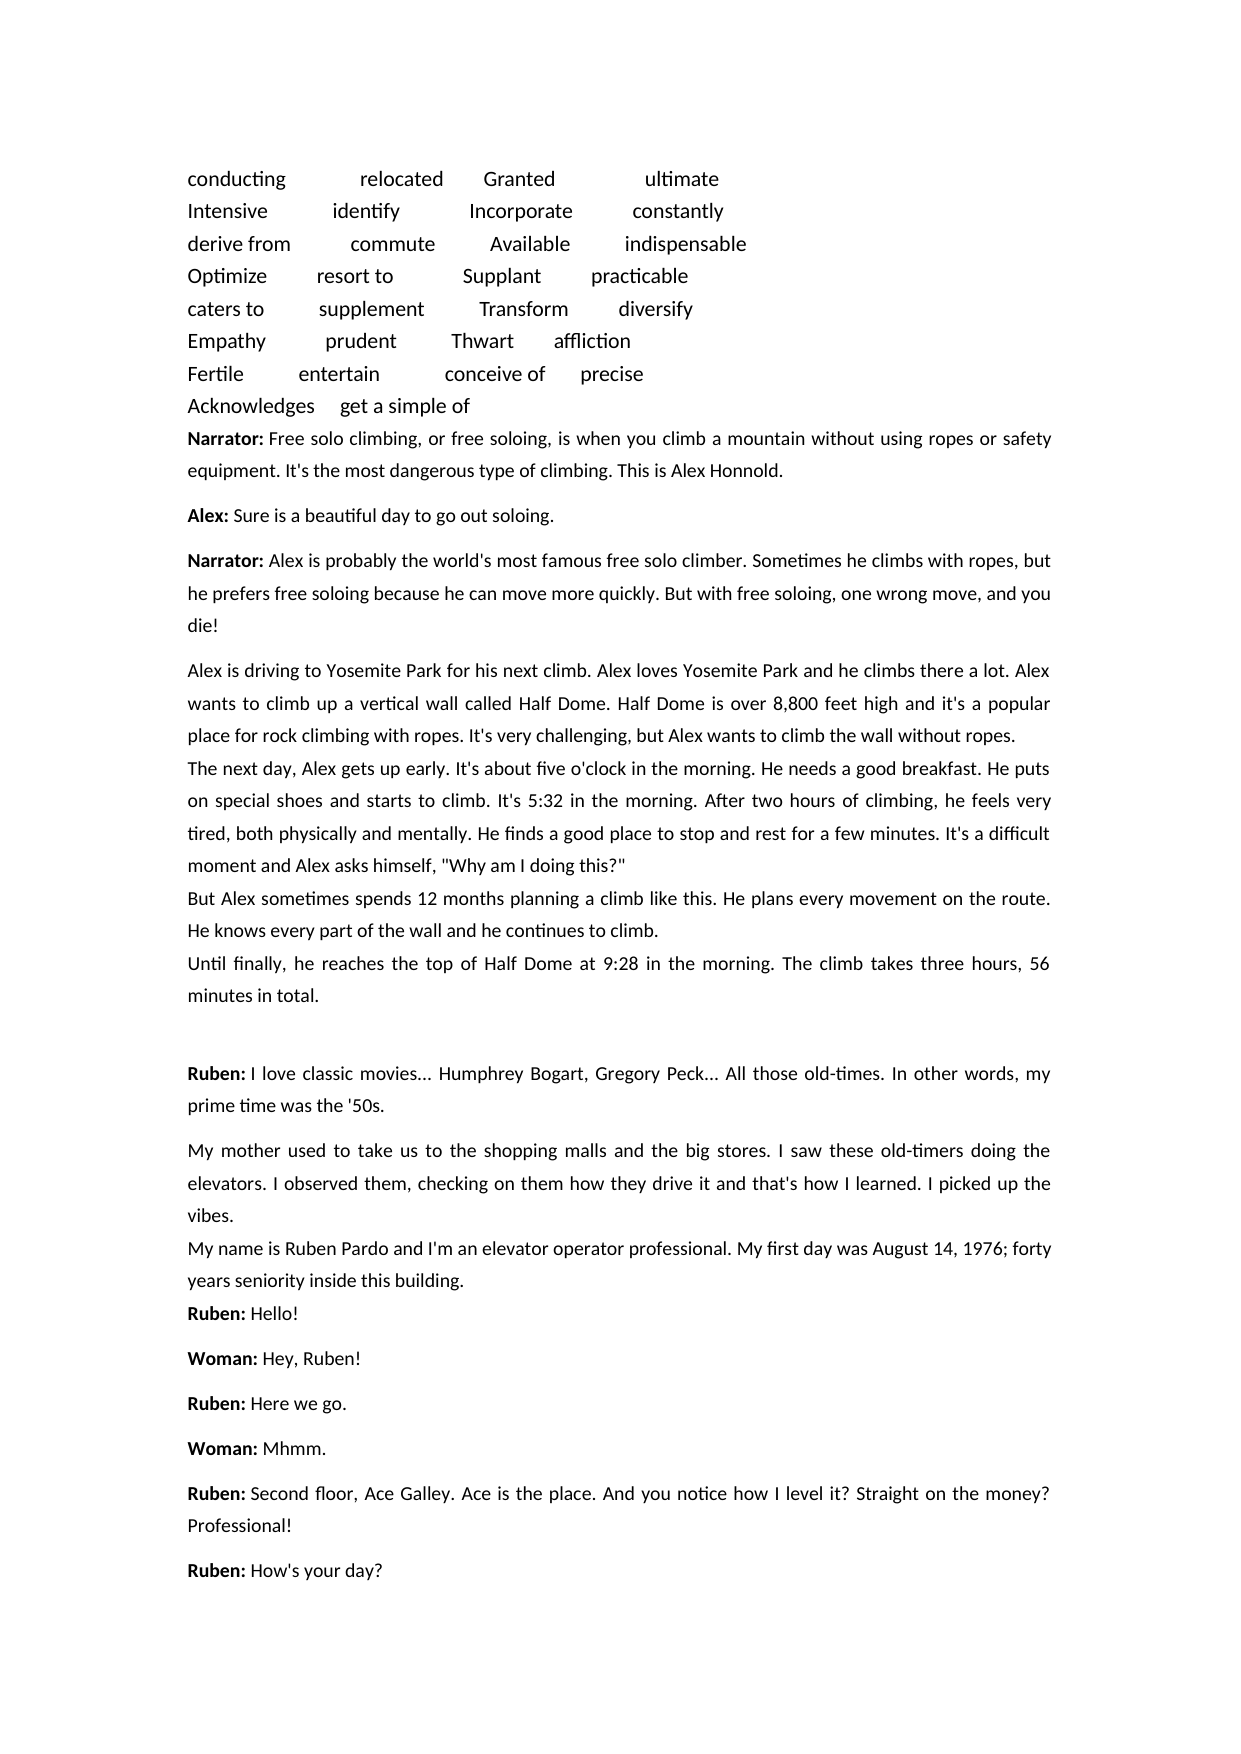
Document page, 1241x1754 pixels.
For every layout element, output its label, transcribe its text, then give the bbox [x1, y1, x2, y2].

text Alex is driving to Yosemite Park for his next climb. Alex loves Yosemite Park and he climbs there a lot. Alex wants to climb up a vertical wall called Half Dome. Half Dome is over 8,800 feet high and it's a popular place for rock climbing with ropes. It's very challenging, but Alex wants to climb the wall without ropes. [187, 654, 1053, 752]
text Acknowledges get a simple of [187, 389, 1053, 422]
text Fertile entertain conceive of precise [187, 357, 1053, 389]
text My name is Ruben Pardo and I'm an elevator operator professional. My first day was August 14, 1976; forty years seniority inside this building. [187, 1232, 1053, 1297]
text conducting relocated Granted ultimate [187, 162, 1053, 194]
text My mother used to take us to the shopping malls and the big stores. I saw these old-timers doing the elevators. I observed them, checking on them how they drive it and that's how I learned. I picked up the vibes. [187, 1134, 1053, 1232]
text caters to supplement Transform diversify [187, 292, 1053, 324]
text Ruben: I love classic movies... Humphrey Bogart, Gregory Peck... All those old-times. In other words, my prime time was the '50s. [187, 1057, 1053, 1122]
text Intensive identify Incorporate constantly [187, 194, 1053, 227]
text Woman: Mhmm. [187, 1432, 1053, 1464]
text Ruben: Here we go. [187, 1387, 1053, 1419]
text Narrator: Alex is probably the world's most famous free solo climber. Sometimes he climbs with ropes, but he prefers free soloing because he can move more quickly. But with free soloing, one wrong move, and you die! [187, 544, 1053, 642]
text Optimize resort to Supplant practicable [187, 259, 1053, 292]
text derive from commute Available indispensable [187, 227, 1053, 259]
text Ruben: Hello! [187, 1297, 1053, 1329]
text Until finally, he reaches the top of Half Dome at 9:28 in the morning. The climb takes three hours, 56 minutes in total. [187, 947, 1053, 1012]
text Alex: Sure is a beautiful day to go out soloing. [187, 499, 1053, 532]
text Ruben: Second floor, Ace Galley. Ace is the place. And you notice how I level it? Straight on the money? Professional! [187, 1477, 1053, 1542]
text The next day, Alex gets up early. It's about five o'clock in the morning. He needs a good breakfast. He puts on special shoes and starts to climb. It's 5:32 in the morning. After two hours of climbing, he feels very tired, both physically and mentally. He finds a good place to stop and rest for a few minutes. It's a difficult moment and Alex asks himself, "Why am I doing this?" [187, 752, 1053, 882]
text Ruben: How's your day? [187, 1554, 1053, 1587]
text Narrator: Free solo climbing, or free soloing, is when you climb a mountain without using ropes or safety equipment. It's the most dangerous type of climbing. This is Alex Honnold. [187, 422, 1053, 487]
text Empathy prudent Thwart affliction [187, 324, 1053, 357]
text Woman: Hey, Ruben! [187, 1342, 1053, 1374]
text But Alex sometimes spends 12 months planning a climb like this. He plans every movement on the route. He knows every part of the wall and he continues to climb. [187, 882, 1053, 947]
